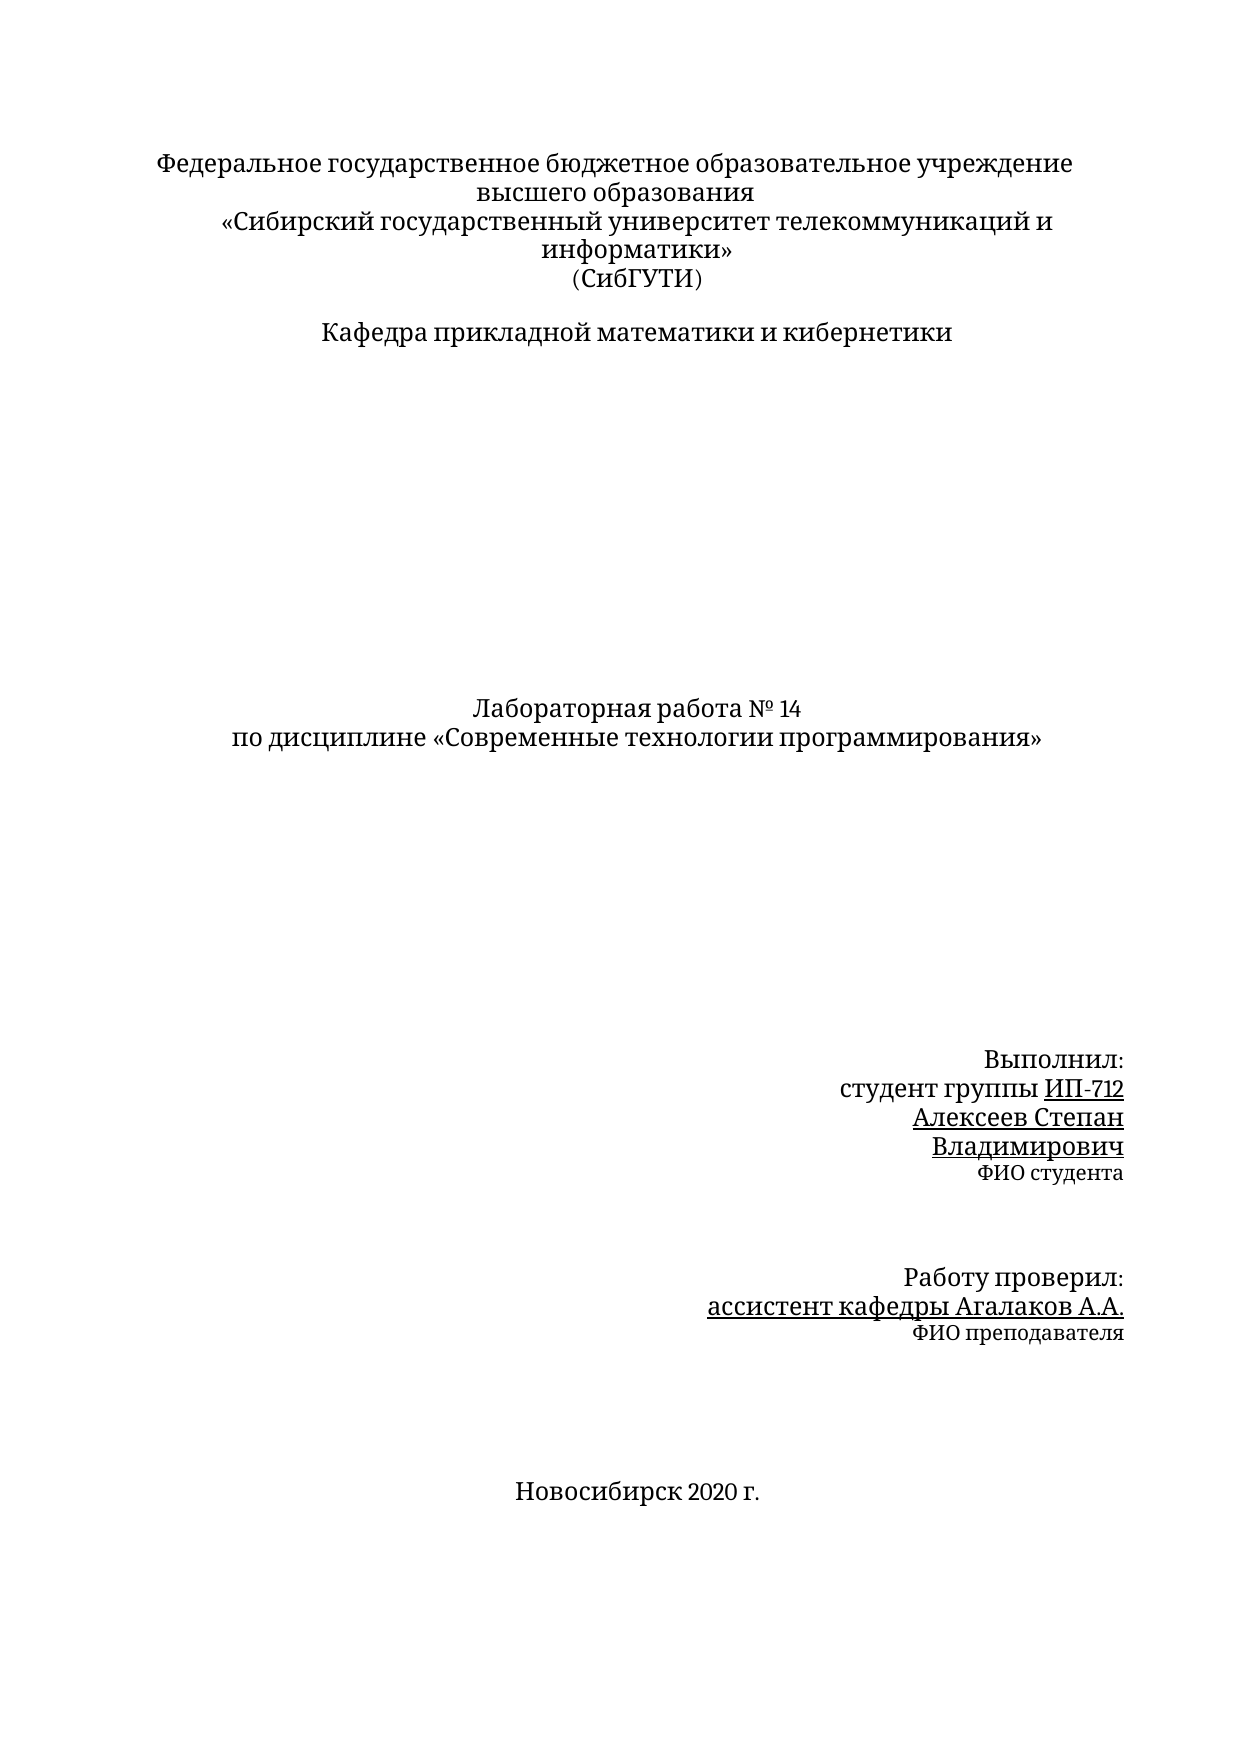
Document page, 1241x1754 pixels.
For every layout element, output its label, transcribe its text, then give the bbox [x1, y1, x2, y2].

text ФИО студента [637, 1161, 1124, 1185]
text Кафедра прикладной математики и кибернетики [150, 319, 1124, 347]
text (СибГУТИ) [150, 265, 1124, 294]
text Федеральное государственное бюджетное образовательное учреждение высшего образования [106, 150, 1124, 207]
text ФИО преподавателя [637, 1321, 1124, 1345]
text Новосибирск 2020 г. [150, 1478, 1124, 1507]
text «Сибирский государственный университет телекоммуникаций и информатики» [150, 207, 1124, 265]
text Работу проверил: [637, 1264, 1124, 1293]
text ассистент кафедры Агалаков А.А. [637, 1293, 1124, 1321]
text студент группы ИП-712 [579, 1075, 1124, 1104]
text Алексеев Степан Владимирович [785, 1104, 1124, 1161]
text Выполнил: [579, 1046, 1124, 1075]
text по дисциплине «Современные технологии программирования» [150, 724, 1124, 752]
text Лабораторная работа № 14 [150, 695, 1124, 724]
